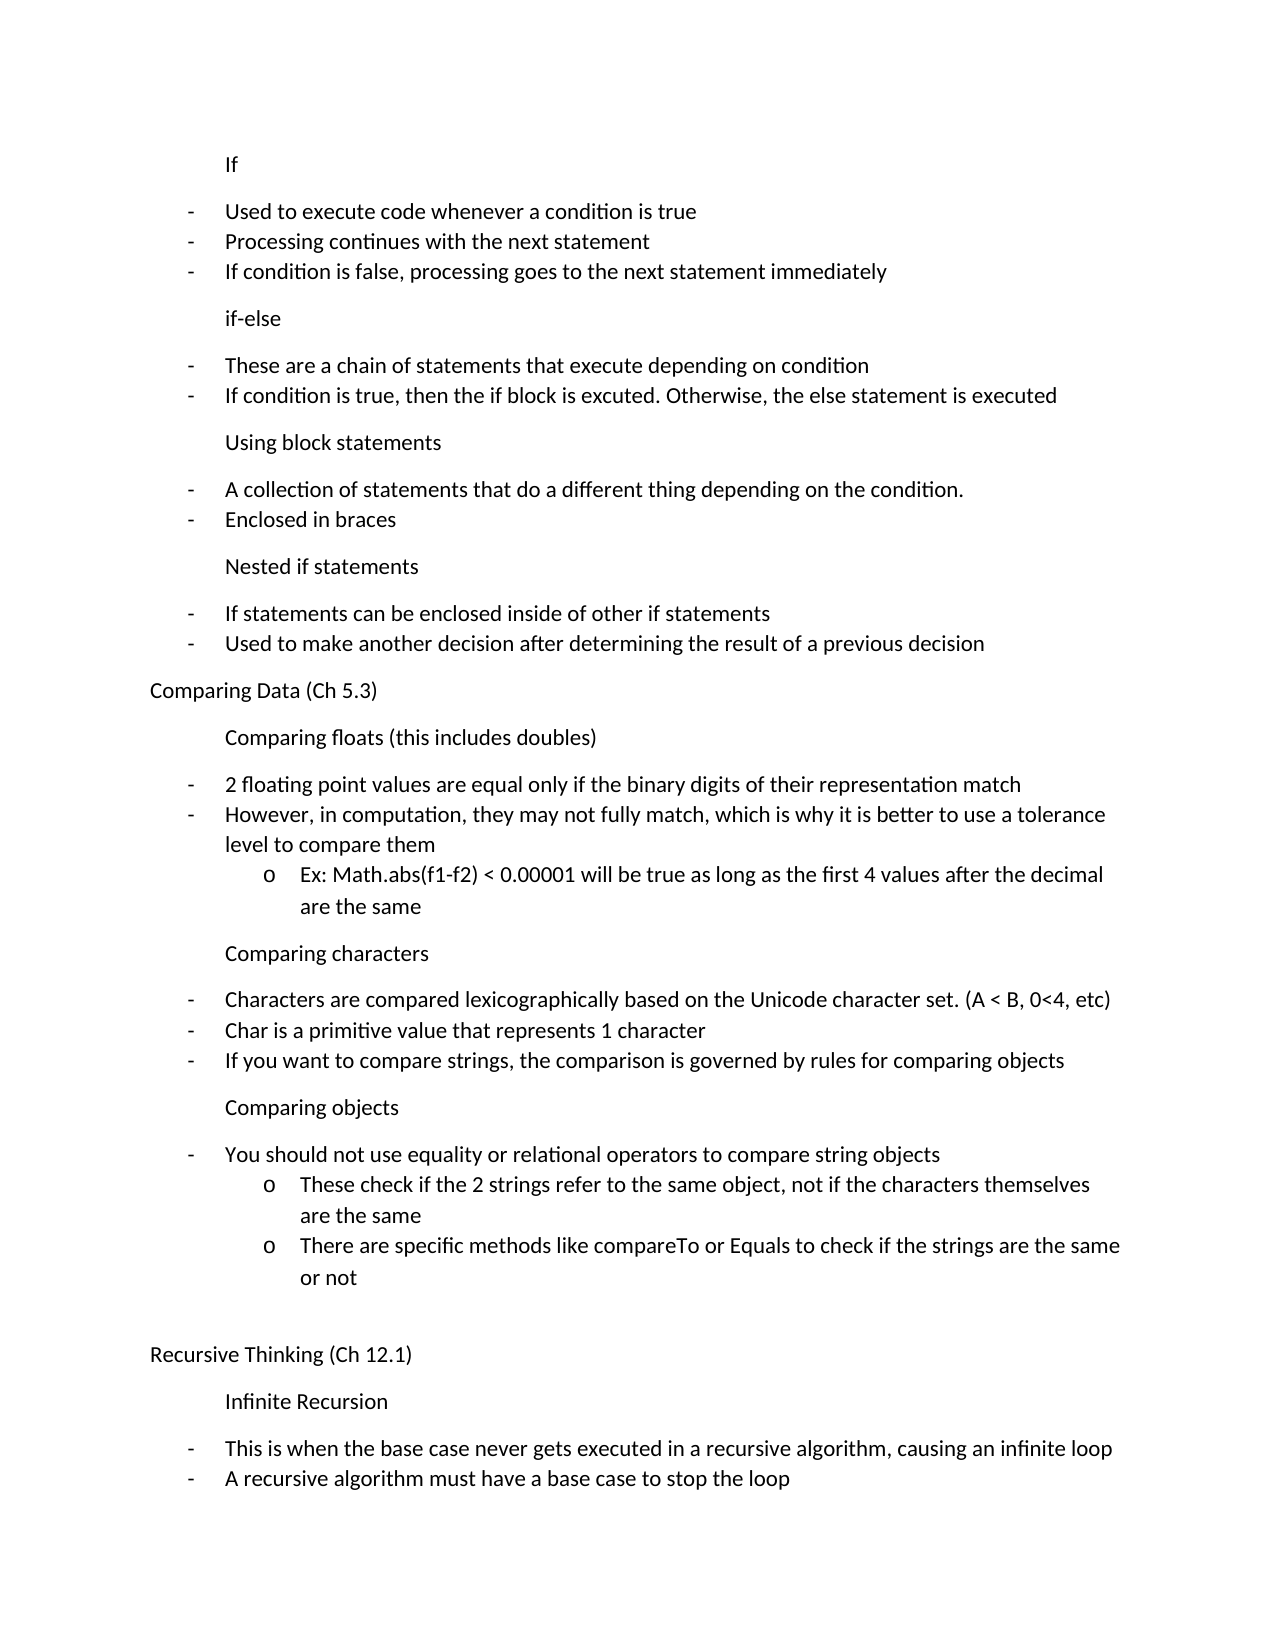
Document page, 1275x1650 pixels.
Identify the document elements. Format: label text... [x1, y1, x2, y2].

list Char is a primitive value that represents 1 character [187, 1016, 1125, 1044]
text Comparing objects [150, 1093, 1125, 1121]
list Used to make another decision after determining the result of a previous decision [187, 629, 1125, 657]
list A collection of statements that do a different thing depending on the condition. [187, 475, 1125, 503]
text if-else [150, 304, 1125, 332]
text Nested if statements [150, 552, 1125, 580]
list Characters are compared lexicographically based on the Unicode character set. (A < B, 0<4, etc) [187, 986, 1125, 1013]
list You should not use equality or relational operators to compare string objects [187, 1140, 1125, 1168]
list Processing continues with the next statement [187, 227, 1125, 255]
text If [150, 150, 1125, 178]
list Used to execute code whenever a condition is true [187, 197, 1125, 225]
list There are specific methods like compareTo or Equals to check if the strings are the same or not [262, 1231, 1125, 1291]
list If you want to compare strings, the comparison is governed by rules for comparing objects [187, 1046, 1125, 1074]
list These are a chain of statements that execute depending on condition [187, 351, 1125, 379]
text Using block statements [150, 428, 1125, 456]
text Comparing Data (Ch 5.3) [150, 676, 1125, 704]
list A recursive algorithm must have a base case to stop the loop [187, 1464, 1125, 1492]
text Comparing characters [150, 939, 1125, 967]
list These check if the 2 strings refer to the same object, not if the characters themselves are the same [262, 1170, 1125, 1229]
text Infinite Recursion [150, 1387, 1125, 1415]
text Recursive Thinking (Ch 12.1) [150, 1340, 1125, 1368]
list Ex: Math.abs(f1-f2) < 0.00001 will be true as long as the first 4 values after the decimal are the same [262, 860, 1125, 920]
text Comparing floats (this includes doubles) [150, 723, 1125, 751]
list If condition is false, processing goes to the next statement immediately [187, 257, 1125, 285]
list If statements can be enclosed inside of other if statements [187, 599, 1125, 627]
list 2 floating point values are equal only if the binary digits of their representation match [187, 770, 1125, 798]
list If condition is true, then the if block is excuted. Otherwise, the else statement is executed [187, 381, 1125, 409]
list However, in computation, they may not fully match, which is why it is better to use a tolerance level to compare them [187, 800, 1125, 858]
list This is when the base case never gets executed in a recursive algorithm, causing an infinite loop [187, 1434, 1125, 1462]
list Enclosed in braces [187, 505, 1125, 533]
